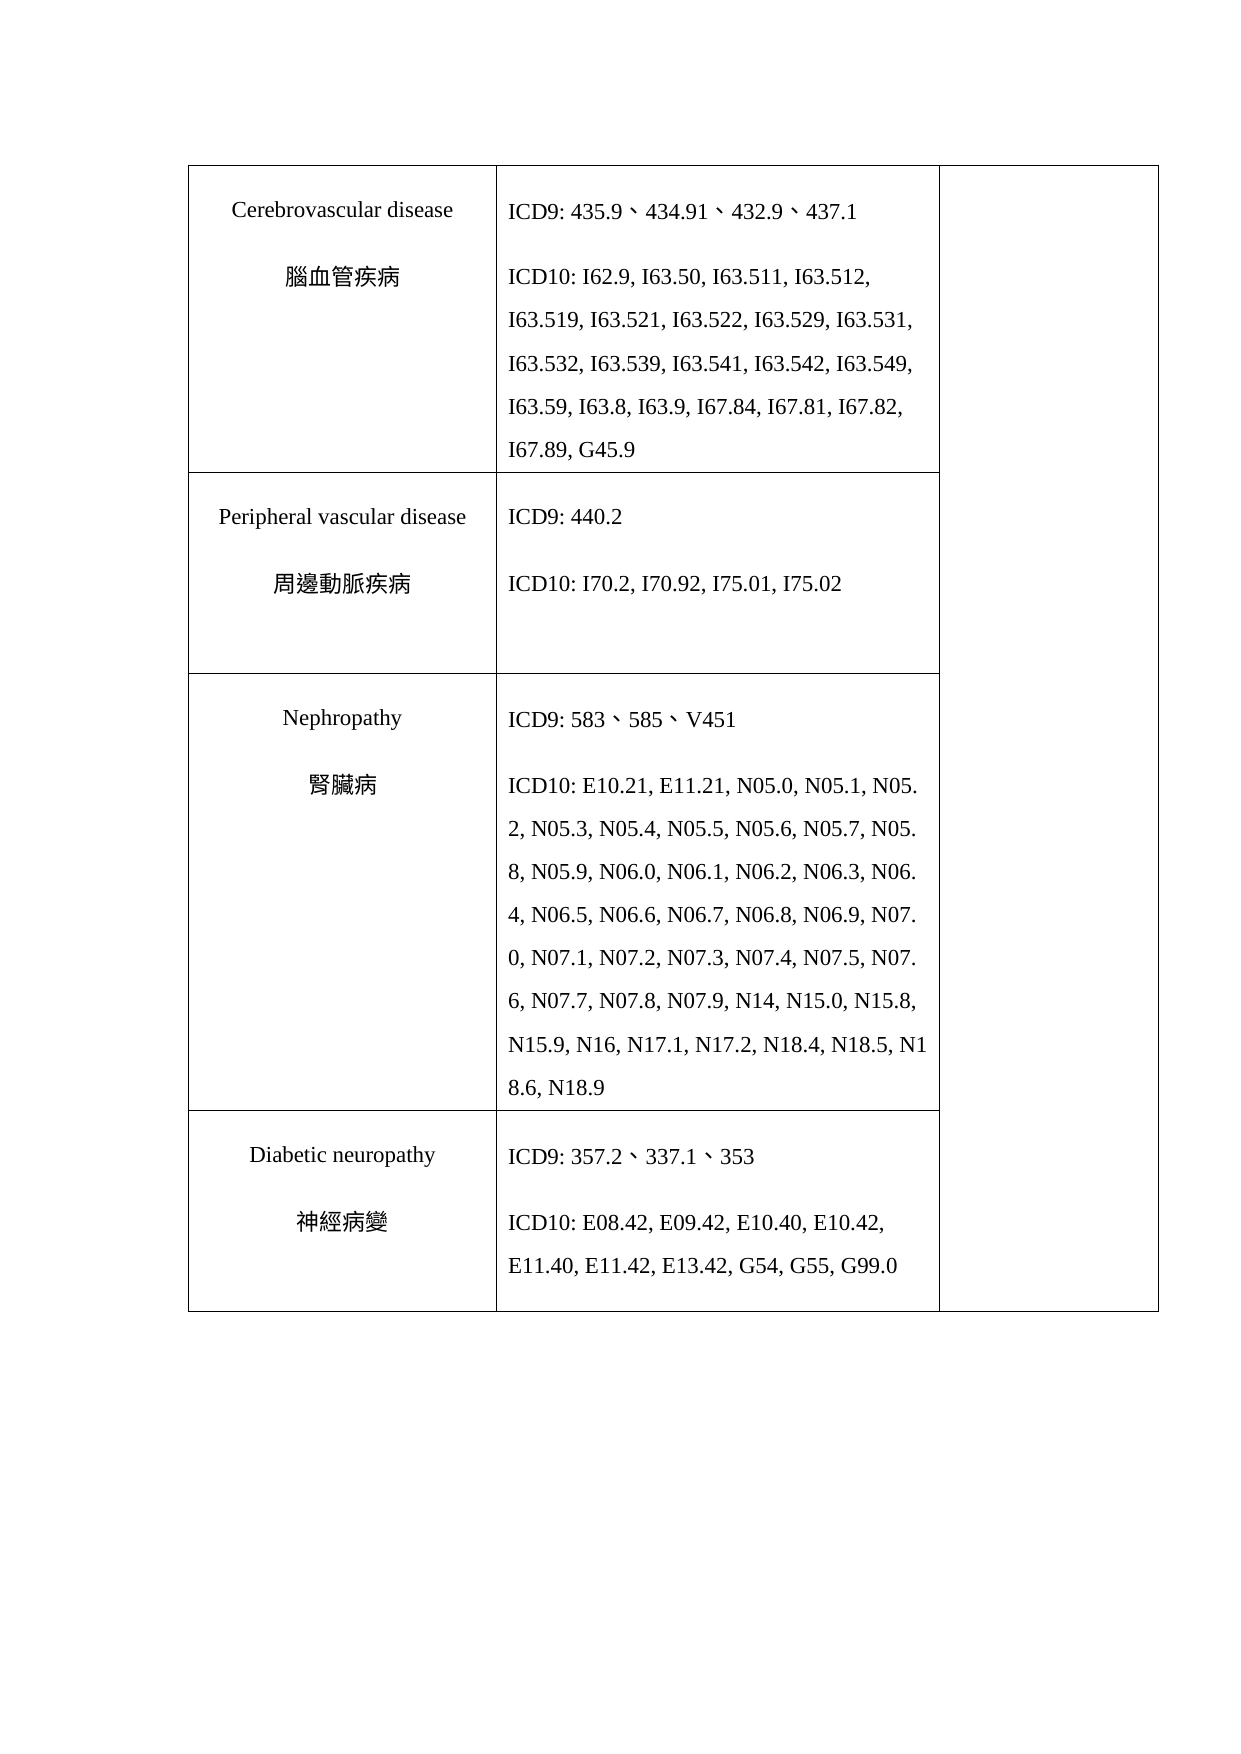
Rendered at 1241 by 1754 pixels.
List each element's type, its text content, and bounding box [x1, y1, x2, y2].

table_cell Nephropathy 腎臟病 [189, 674, 496, 1109]
table_cell Cerebrovascular disease 腦血管疾病 [189, 166, 496, 472]
table_cell ICD9: 583、585、V451 ICD10: E10.21, E11.21, N05.0, N05.1, N05.2, N05.3, N05.4, N05.5, N05.6, N05.7, N05.8, N05.9, N06.0, N06.1, N06.2, N06.3, N06.4, N06.5, N06.6, N06.7, N06.8, N06.9, N07.0, N07.1, N07.2, N07.3, N07.4, N07.5, N07.6, N07.7, N07.8, N07.9, N14, N15.0, N15.8, N15.9, N16, N17.1, N17.2, N18.4, N18.5, N18.6, N18.9 [497, 674, 939, 1109]
table_cell Peripheral vascular disease 周邊動脈疾病 [189, 473, 496, 673]
table_cell ICD9: 357.2、337.1、353 ICD10: E08.42, E09.42, E10.40, E10.42, E11.40, E11.42, E13.42, G54, G55, G99.0 [497, 1111, 939, 1311]
table_cell Diabetic neuropathy 神經病變 [189, 1111, 496, 1311]
table_cell ICD9: 440.2 ICD10: I70.2, I70.92, I75.01, I75.02 [497, 473, 939, 673]
